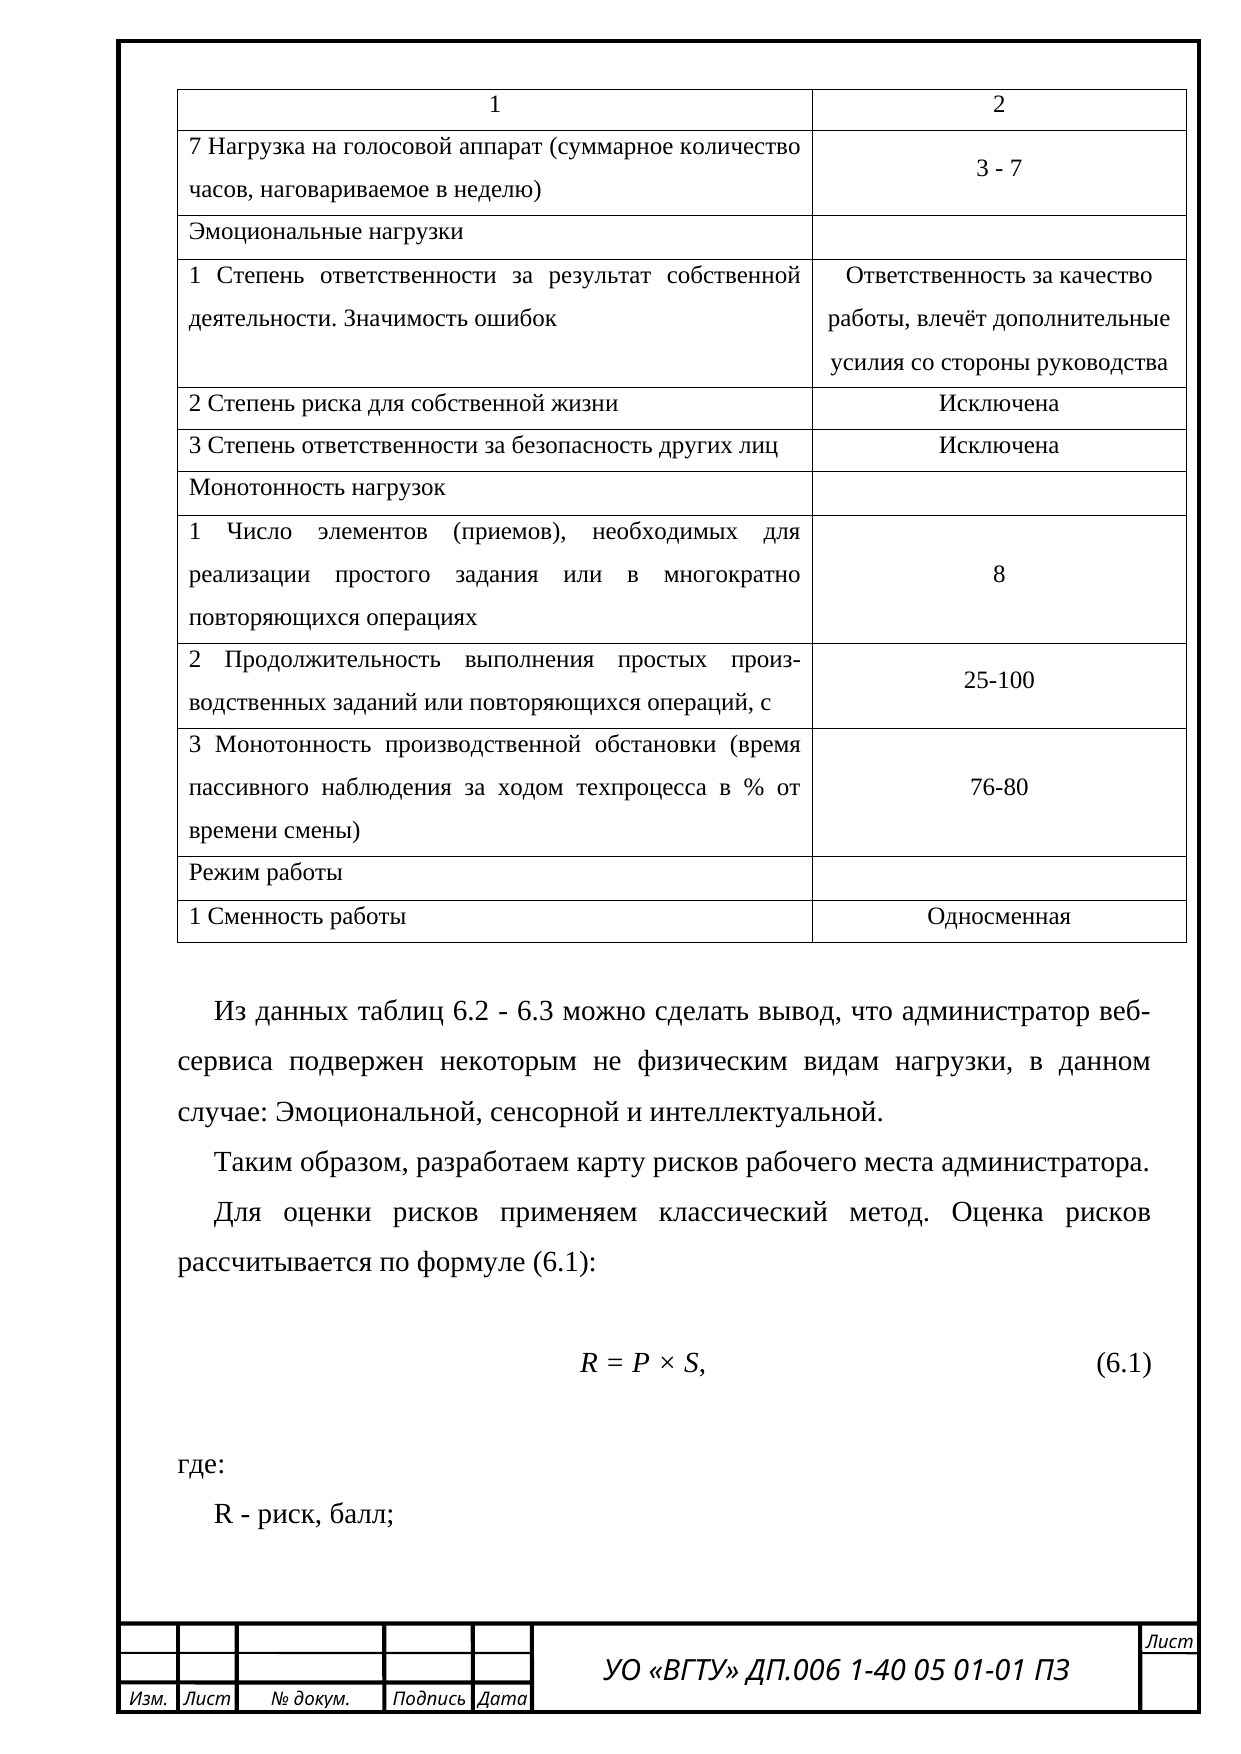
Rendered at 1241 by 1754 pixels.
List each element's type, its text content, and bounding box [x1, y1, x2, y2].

table_cell 7 Нагрузка на голосовой аппарат (суммарное количество часов, наговариваемое в неделю) [178, 131, 812, 215]
table_cell 3 Степень ответственности за безопасность других лиц [178, 430, 812, 471]
table_header 2 [813, 90, 1186, 130]
table_cell 1 Число элементов (приемов), необходимых для реализации простого задания или в многократно повторяющихся операциях [178, 516, 812, 643]
table_cell Эмоциональные нагрузки [178, 216, 812, 259]
text Для оценки рисков применяем классический метод. Оценка рисков рассчитывается по формуле (6.1): [177, 1194, 1152, 1278]
text R - риск, балл; [177, 1496, 1152, 1530]
table_cell [813, 857, 1186, 900]
table_cell 1 Степень ответственности за результат собственной деятельности. Значимость ошибок [178, 260, 812, 387]
table_cell 2 Продолжительность выполнения простых производственных заданий или повторяющихся операций, с [178, 644, 812, 728]
table_cell 76-80 [813, 729, 1186, 856]
table_cell [813, 216, 1186, 259]
table_cell Ответственность за качество работы, влечёт дополнительные усилия со стороны руководства [813, 260, 1186, 387]
table_header 1 [178, 90, 812, 130]
table_cell Исключена [813, 430, 1186, 471]
table_cell Режим работы [178, 857, 812, 900]
table_cell 1 Сменность работы [178, 901, 812, 942]
table_cell 2 Степень риска для собственной жизни [178, 388, 812, 429]
table_cell Монотонность нагрузок [178, 472, 812, 515]
table_cell 3 Монотонность производственной обстановки (время пассивного наблюдения за ходом техпроцесса в % от времени смены) [178, 729, 812, 856]
table_cell Односменная [813, 901, 1186, 942]
table_cell 25-100 [813, 644, 1186, 728]
text где: [177, 1446, 1152, 1479]
table_cell 8 [813, 516, 1186, 643]
text R = P × S, (6.1) [177, 1345, 1152, 1379]
table_cell 3 - 7 [813, 131, 1186, 215]
text Таким образом, разработаем карту рисков рабочего места администратора. [177, 1144, 1152, 1177]
table_cell Исключена [813, 388, 1186, 429]
text Из данных таблиц 6.2 - 6.3 можно сделать вывод, что администратор веб-сервиса подвержен некоторым не физическим видам нагрузки, в данном случае: Эмоциональной, сенсорной и интеллектуальной. [177, 993, 1152, 1127]
table_cell [813, 472, 1186, 515]
